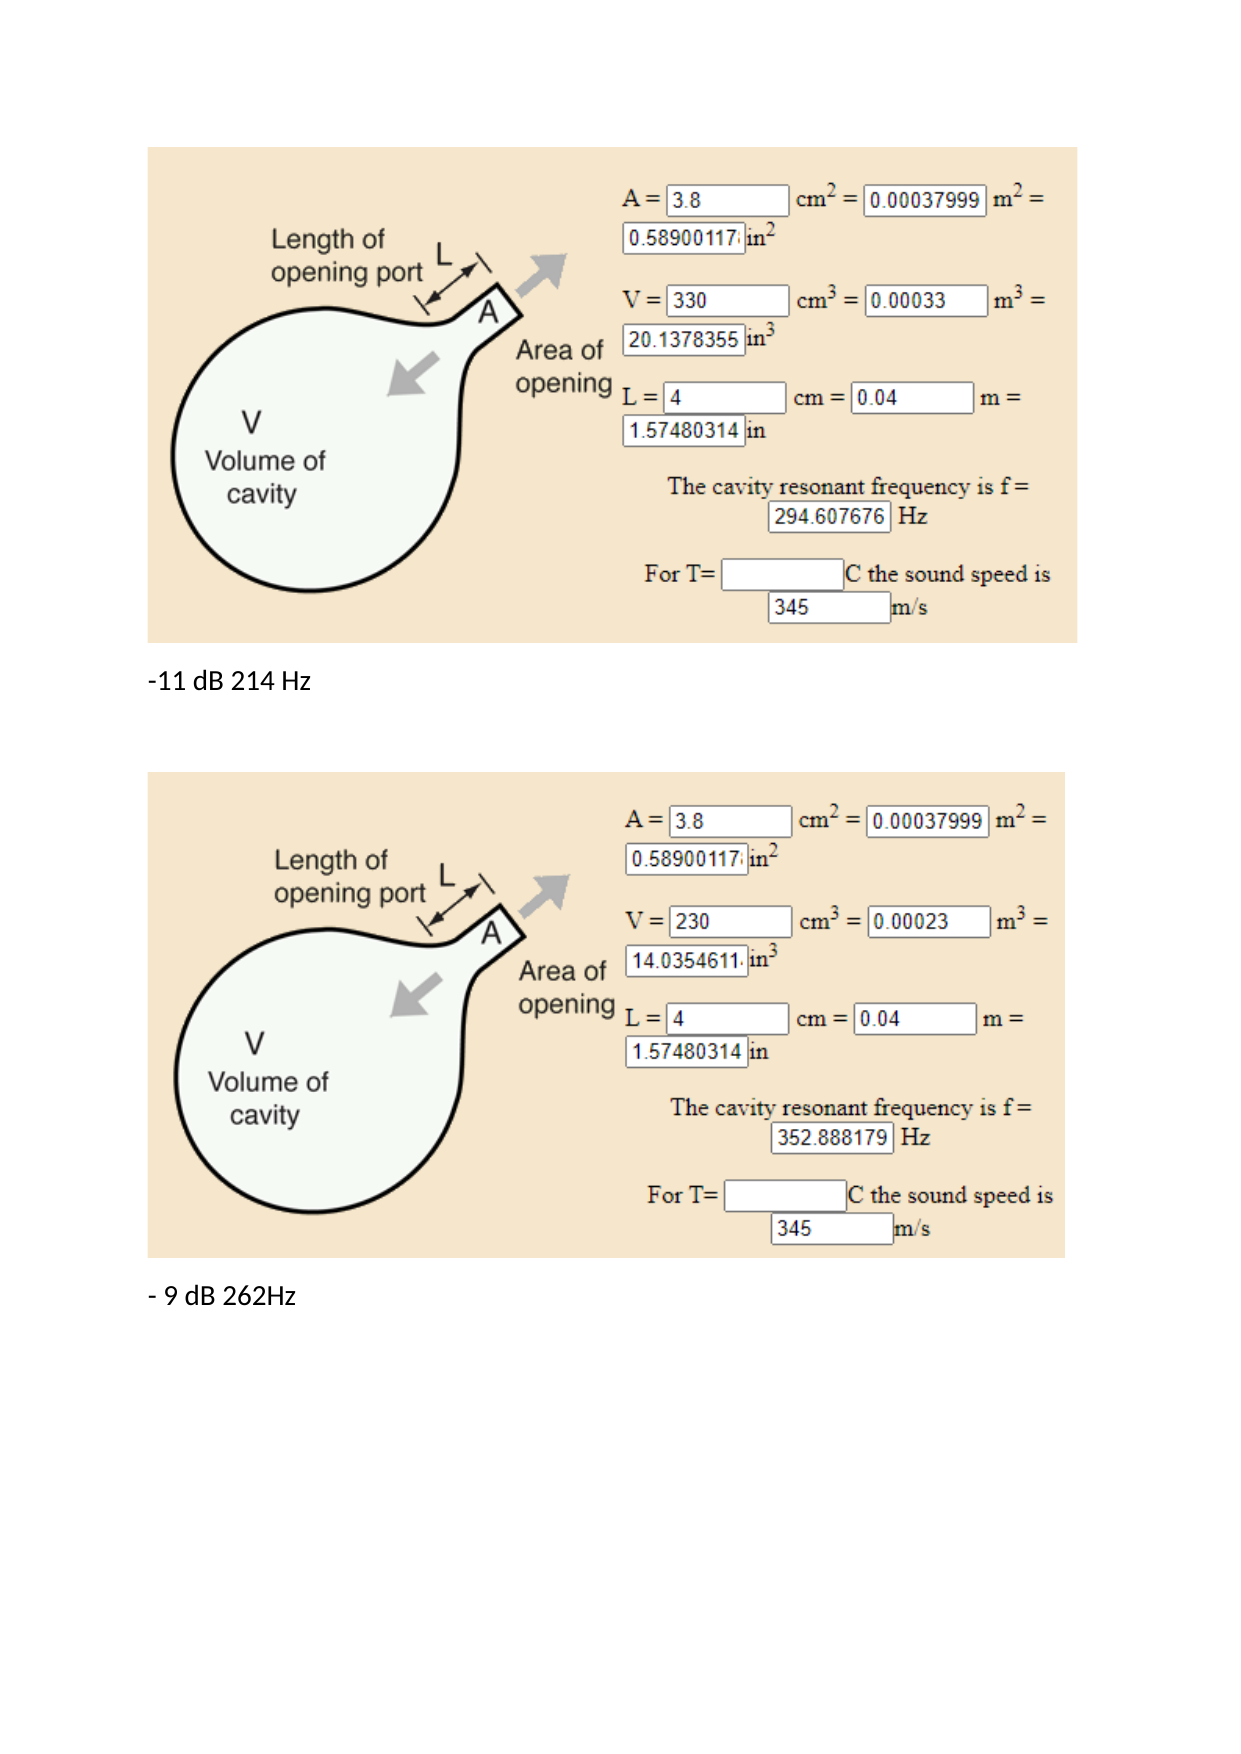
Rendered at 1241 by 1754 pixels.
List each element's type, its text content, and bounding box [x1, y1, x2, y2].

text -11 dB 214 Hz [148, 662, 1093, 697]
picture [147, 772, 1065, 1258]
text - 9 dB 262Hz [148, 1277, 1093, 1312]
picture [147, 147, 1078, 643]
